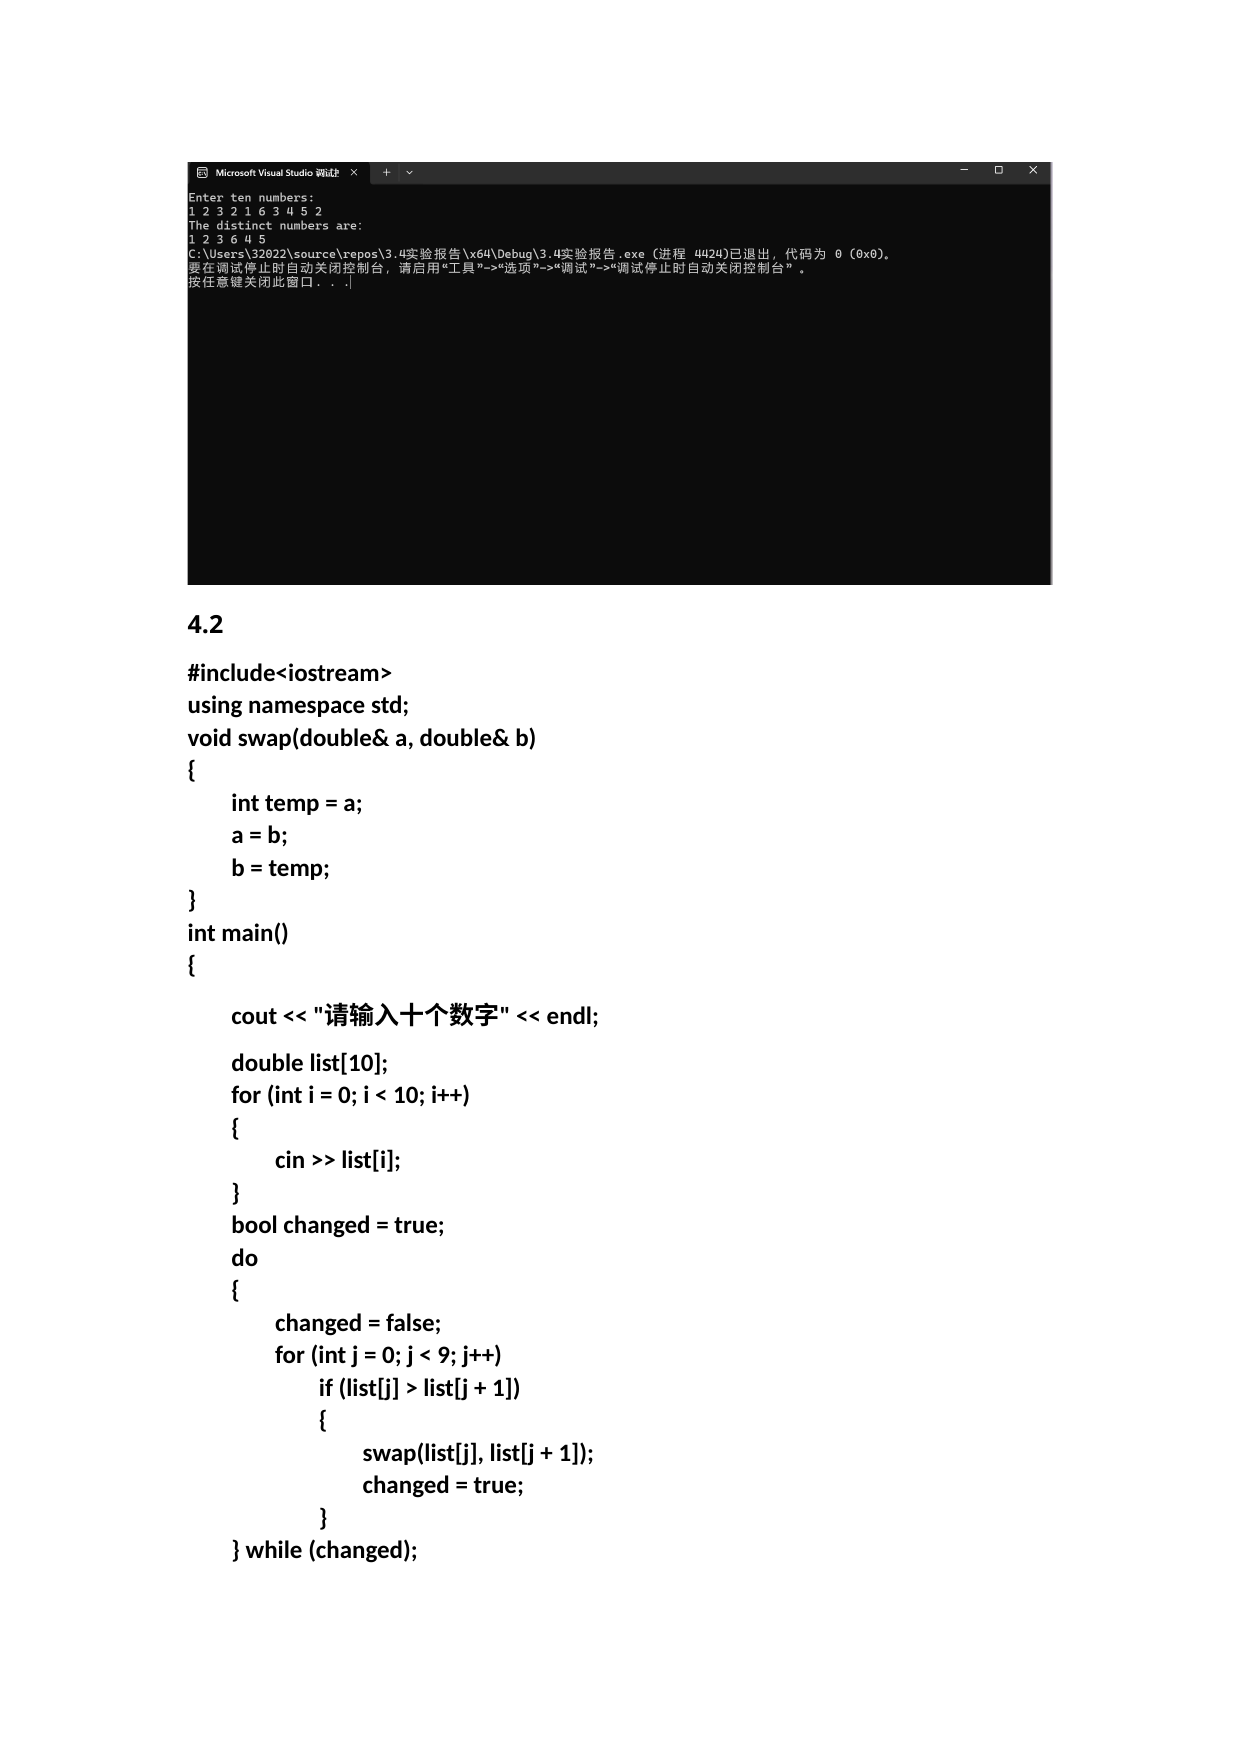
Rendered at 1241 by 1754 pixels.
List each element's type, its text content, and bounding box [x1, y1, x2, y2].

text } [187, 884, 1053, 916]
text { [187, 754, 1053, 786]
picture [187, 162, 1053, 585]
text cout << "请输入十个数字" << endl; [187, 981, 1053, 1046]
text cin >> list[i]; [187, 1144, 1053, 1176]
text { [187, 1111, 1053, 1144]
text double list[10]; [187, 1046, 1053, 1079]
text { [187, 1274, 1053, 1306]
text { [187, 1404, 1053, 1436]
text a = b; [187, 819, 1053, 851]
text do [187, 1241, 1053, 1274]
text if (list[j] > list[j + 1]) [187, 1371, 1053, 1404]
text #include<iostream> [187, 656, 1053, 689]
text } while (changed); [187, 1534, 1053, 1566]
text bool changed = true; [187, 1209, 1053, 1241]
text swap(list[j], list[j + 1]); [187, 1436, 1053, 1469]
text } [187, 1176, 1053, 1209]
text 4.2 [187, 591, 1053, 656]
text } [187, 1501, 1053, 1534]
text b = temp; [187, 851, 1053, 884]
text void swap(double& a, double& b) [187, 721, 1053, 754]
text int main() [187, 916, 1053, 949]
text changed = true; [187, 1469, 1053, 1501]
text using namespace std; [187, 689, 1053, 721]
text int temp = a; [187, 786, 1053, 819]
text { [187, 949, 1053, 981]
text for (int j = 0; j < 9; j++) [187, 1339, 1053, 1371]
text for (int i = 0; i < 10; i++) [187, 1079, 1053, 1111]
text changed = false; [187, 1306, 1053, 1339]
